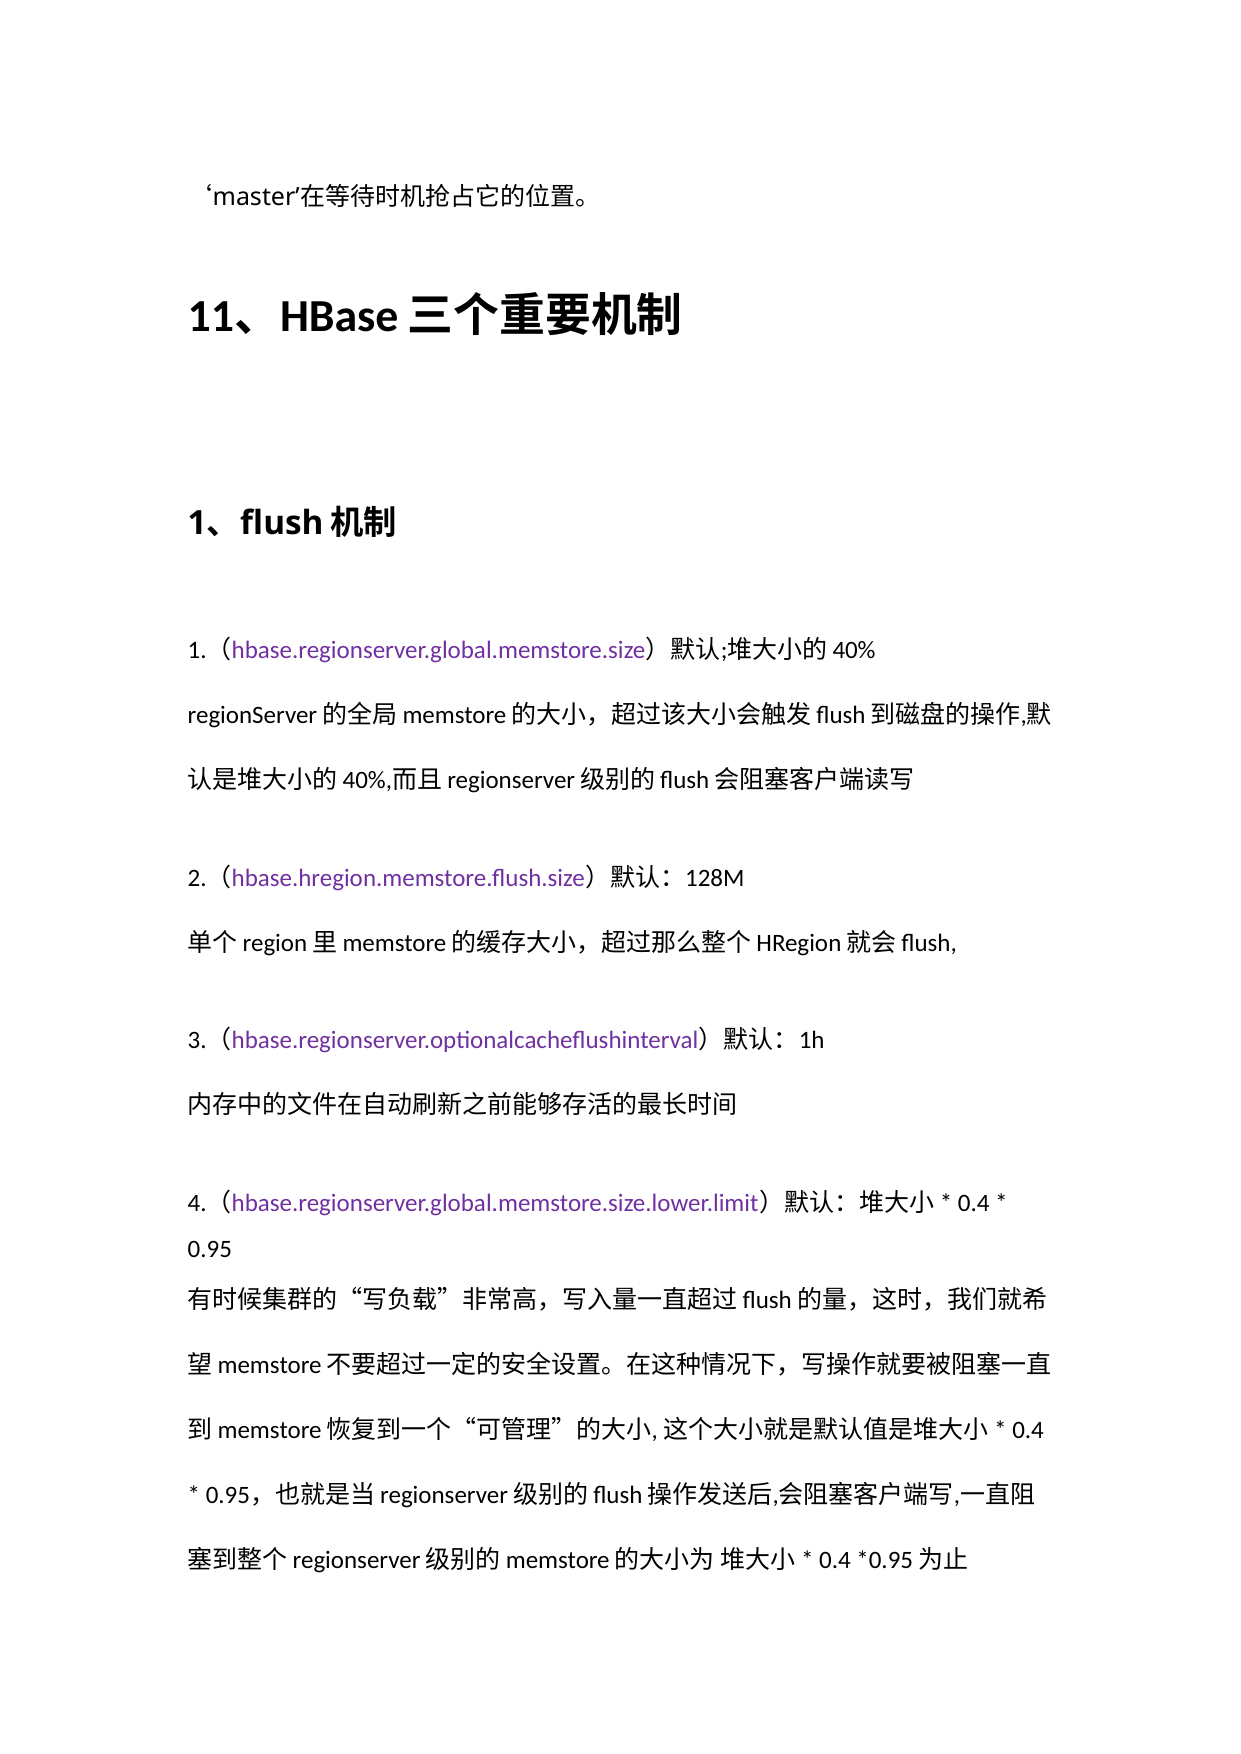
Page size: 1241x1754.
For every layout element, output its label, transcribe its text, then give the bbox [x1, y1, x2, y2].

text 1.（hbase.regionserver.global.memstore.size）默认;堆大小的40% [187, 615, 1053, 680]
text regionServer的全局memstore的大小，超过该大小会触发flush到磁盘的操作,默认是堆大小的40%,而且regionserver级别的flush会阻塞客户端读写 [187, 680, 1053, 810]
text 3.（hbase.regionserver.optionalcacheflushinterval）默认：1h [187, 1005, 1053, 1070]
text 内存中的文件在自动刷新之前能够存活的最长时间 [187, 1070, 1053, 1135]
text 2.（hbase.hregion.memstore.flush.size）默认：128M [187, 843, 1053, 908]
text 单个region里memstore的缓存大小，超过那么整个HRegion就会flush, [187, 908, 1053, 973]
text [187, 162, 1053, 227]
subtitle 11、HBase三个重要机制 [187, 262, 1053, 360]
text 4.（hbase.regionserver.global.memstore.size.lower.limit）默认：堆大小 * 0.4 * 0.95 [187, 1168, 1053, 1265]
text 有时候集群的“写负载”非常高，写入量一直超过flush的量，这时，我们就希望memstore不要超过一定的安全设置。在这种情况下，写操作就要被阻塞一直到memstore恢复到一个“可管理”的大小, 这个大小就是默认值是堆大小 * 0.4 * 0.95，也就是当regionserver级别的flush操作发送后,会阻塞客户端写,一直阻塞到整个regionserver级别的memstore的大小为 堆大小 * 0.4 *0.95为止 [187, 1265, 1053, 1590]
subtitle 1、flush机制 [187, 488, 1053, 553]
